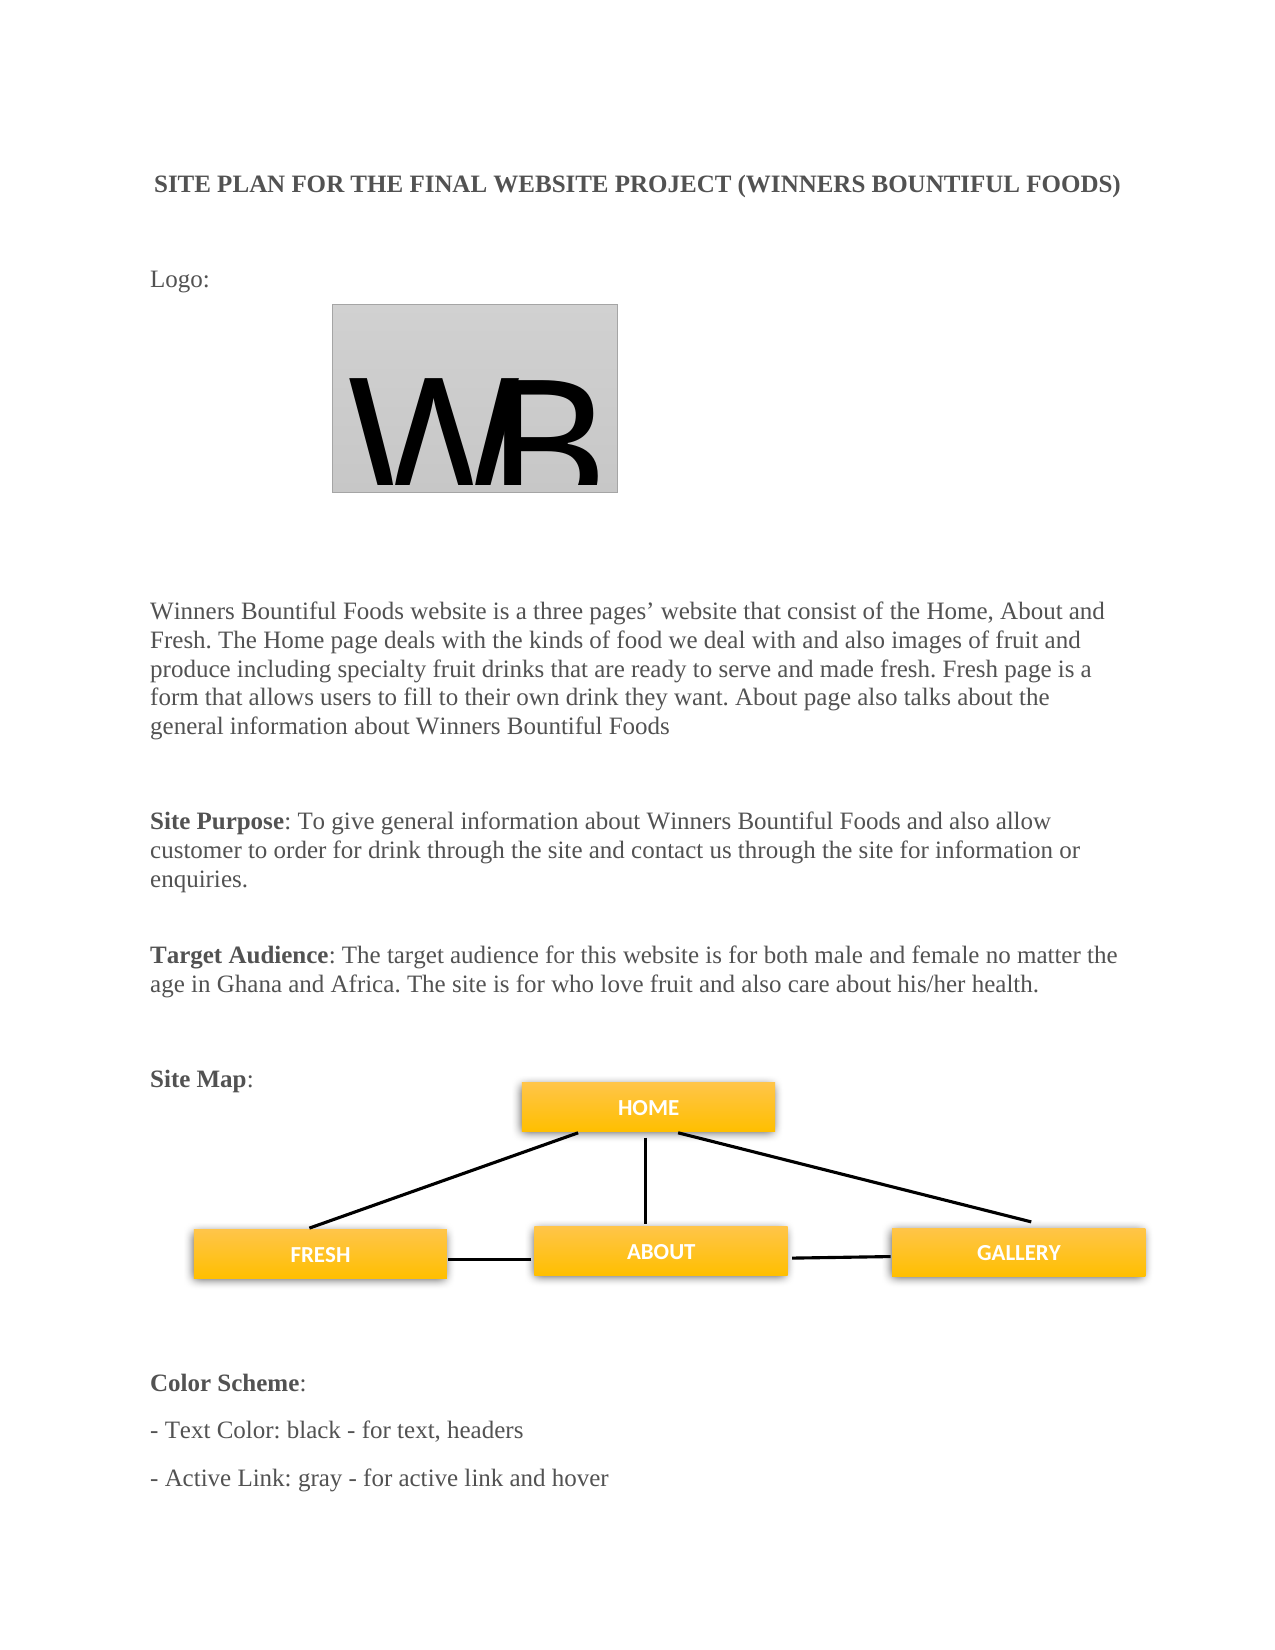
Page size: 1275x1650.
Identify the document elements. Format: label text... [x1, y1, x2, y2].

text - Active Link: gray - for active link and hover [150, 1463, 1125, 1492]
text Target Audience: The target audience for this website is for both male and female no matter the age in Ghana and Africa. The site is for who love fruit and also care about his/her health. [150, 940, 1125, 997]
text Logo: [150, 264, 1125, 292]
text Site Purpose: To give general information about Winners Bountiful Foods and also allow customer to order for drink through the site and contact us through the site for information or enquiries. [150, 806, 1125, 892]
text Color Scheme: [150, 1368, 1125, 1397]
text Site Map: [150, 1064, 1125, 1092]
text SITE PLAN FOR THE FINAL WEBSITE PROJECT (WINNERS BOUNTIFUL FOODS) [150, 169, 1125, 197]
text Winners Bountiful Foods website is a three pages’ website that consist of the Home, About and Fresh. The Home page deals with the kinds of food we deal with and also images of fruit and produce including specialty fruit drinks that are ready to serve and made fresh. Fresh page is a form that allows users to fill to their own drink they want. About page also talks about the general information about Winners Bountiful Foods [150, 596, 1125, 740]
text - Text Color: black - for text, headers [150, 1416, 1125, 1444]
